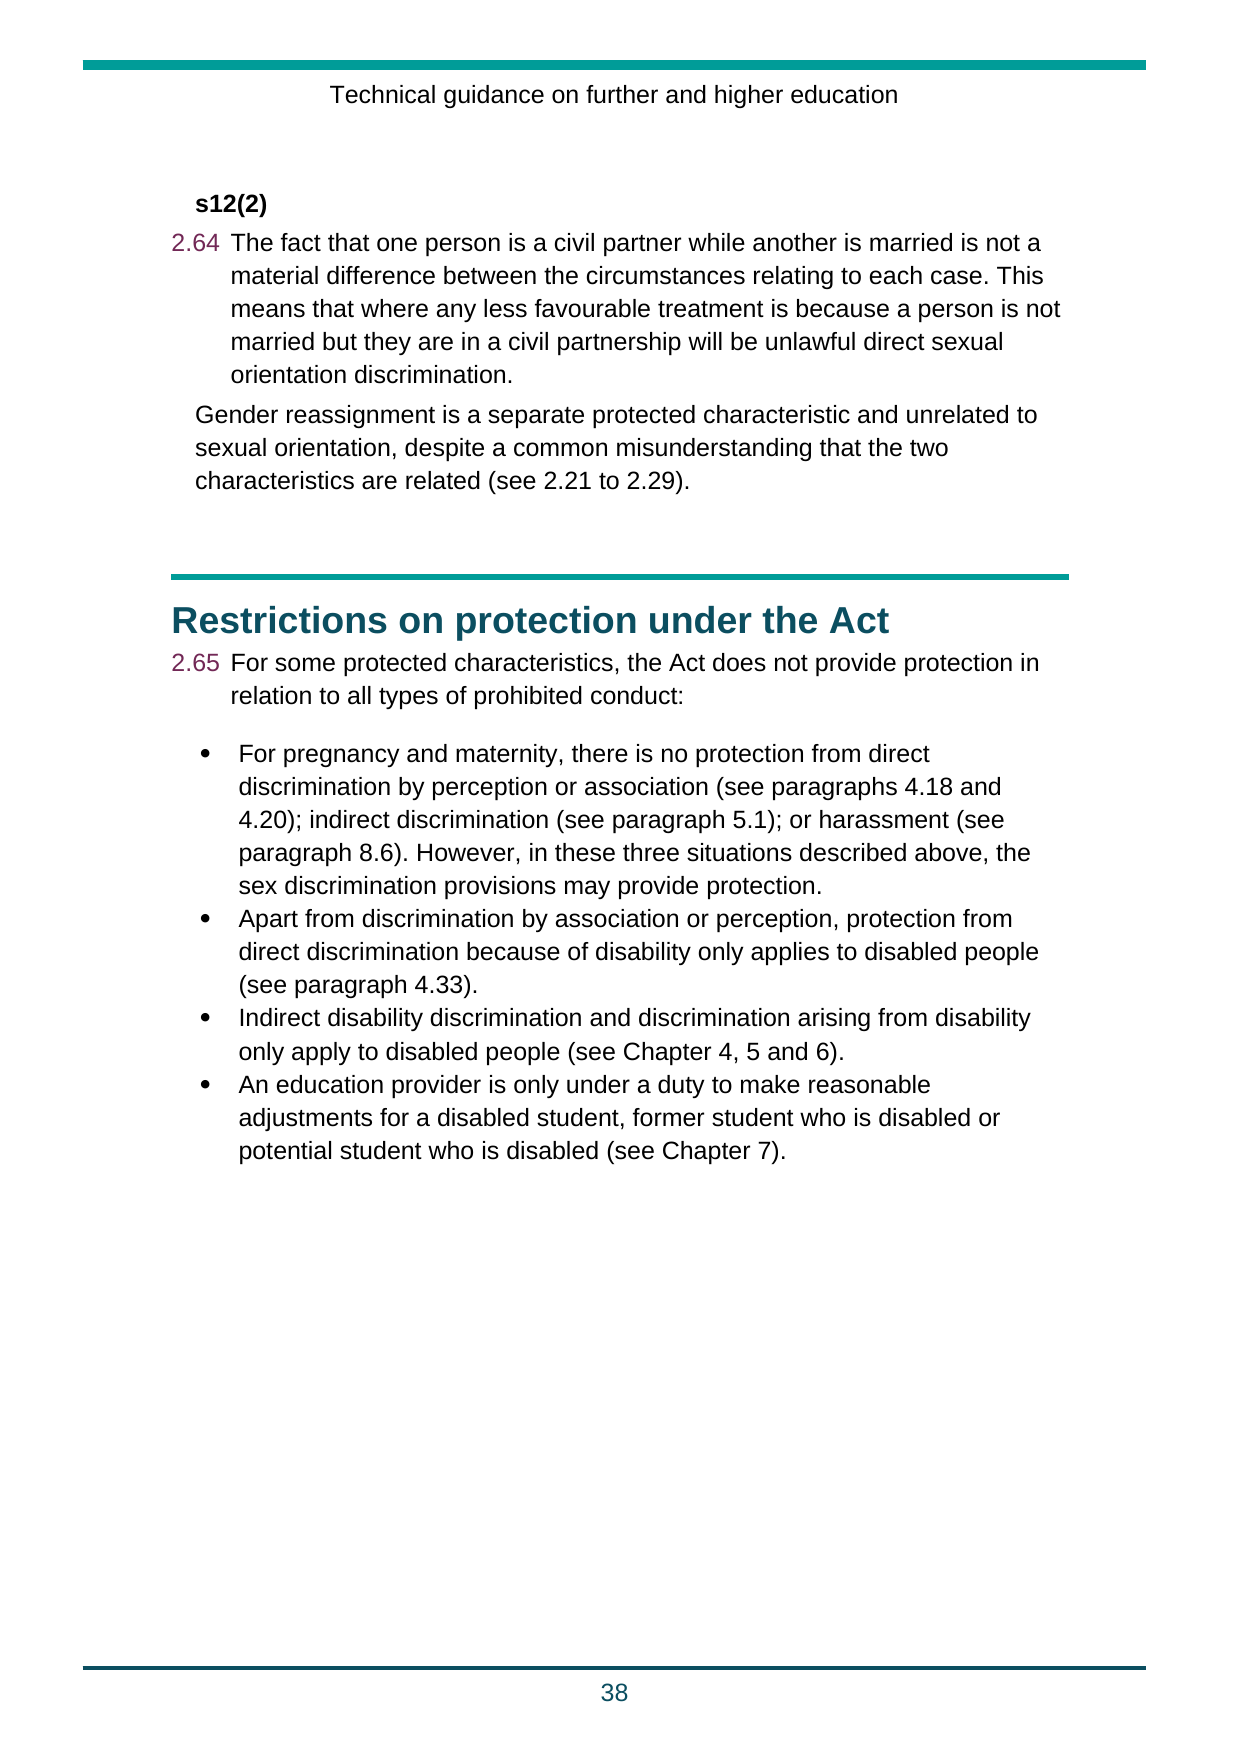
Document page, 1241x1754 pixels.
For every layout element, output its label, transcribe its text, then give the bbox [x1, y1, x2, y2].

list The fact that one person is a civil partner while another is married is not a material difference between the circumstances relating to each case. This means that where any less favourable treatment is because a person is not married but they are in a civil partnership will be unlawful direct sexual orientation discrimination. [171, 228, 1069, 389]
list Apart from discrimination by association or perception, protection from direct discrimination because of disability only applies to disabled people (see paragraph 4.33). [201, 904, 1069, 999]
list s12(2) [195, 189, 1069, 218]
list For pregnancy and maternity, there is no protection from direct discrimination by perception or association (see paragraphs 4.18 and 4.20); indirect discrimination (see paragraph 5.1); or harassment (see paragraph 8.6). However, in these three situations described above, the sex discrimination provisions may provide protection. [201, 739, 1069, 900]
list For some protected characteristics, the Act does not provide protection in relation to all types of prohibited conduct: [171, 648, 1069, 710]
subtitle Restrictions on protection under the Act [171, 580, 1069, 642]
list Gender reassignment is a separate protected characteristic and unrelated to sexual orientation, despite a common misunderstanding that the two characteristics are related (see 2.21 to 2.29). [195, 399, 1069, 494]
list Indirect disability discrimination and discrimination arising from disability only apply to disabled people (see Chapter 4, 5 and 6). [201, 1003, 1069, 1065]
list An education provider is only under a duty to make reasonable adjustments for a disabled student, former student who is disabled or potential student who is disabled (see Chapter 7). [201, 1069, 1069, 1164]
